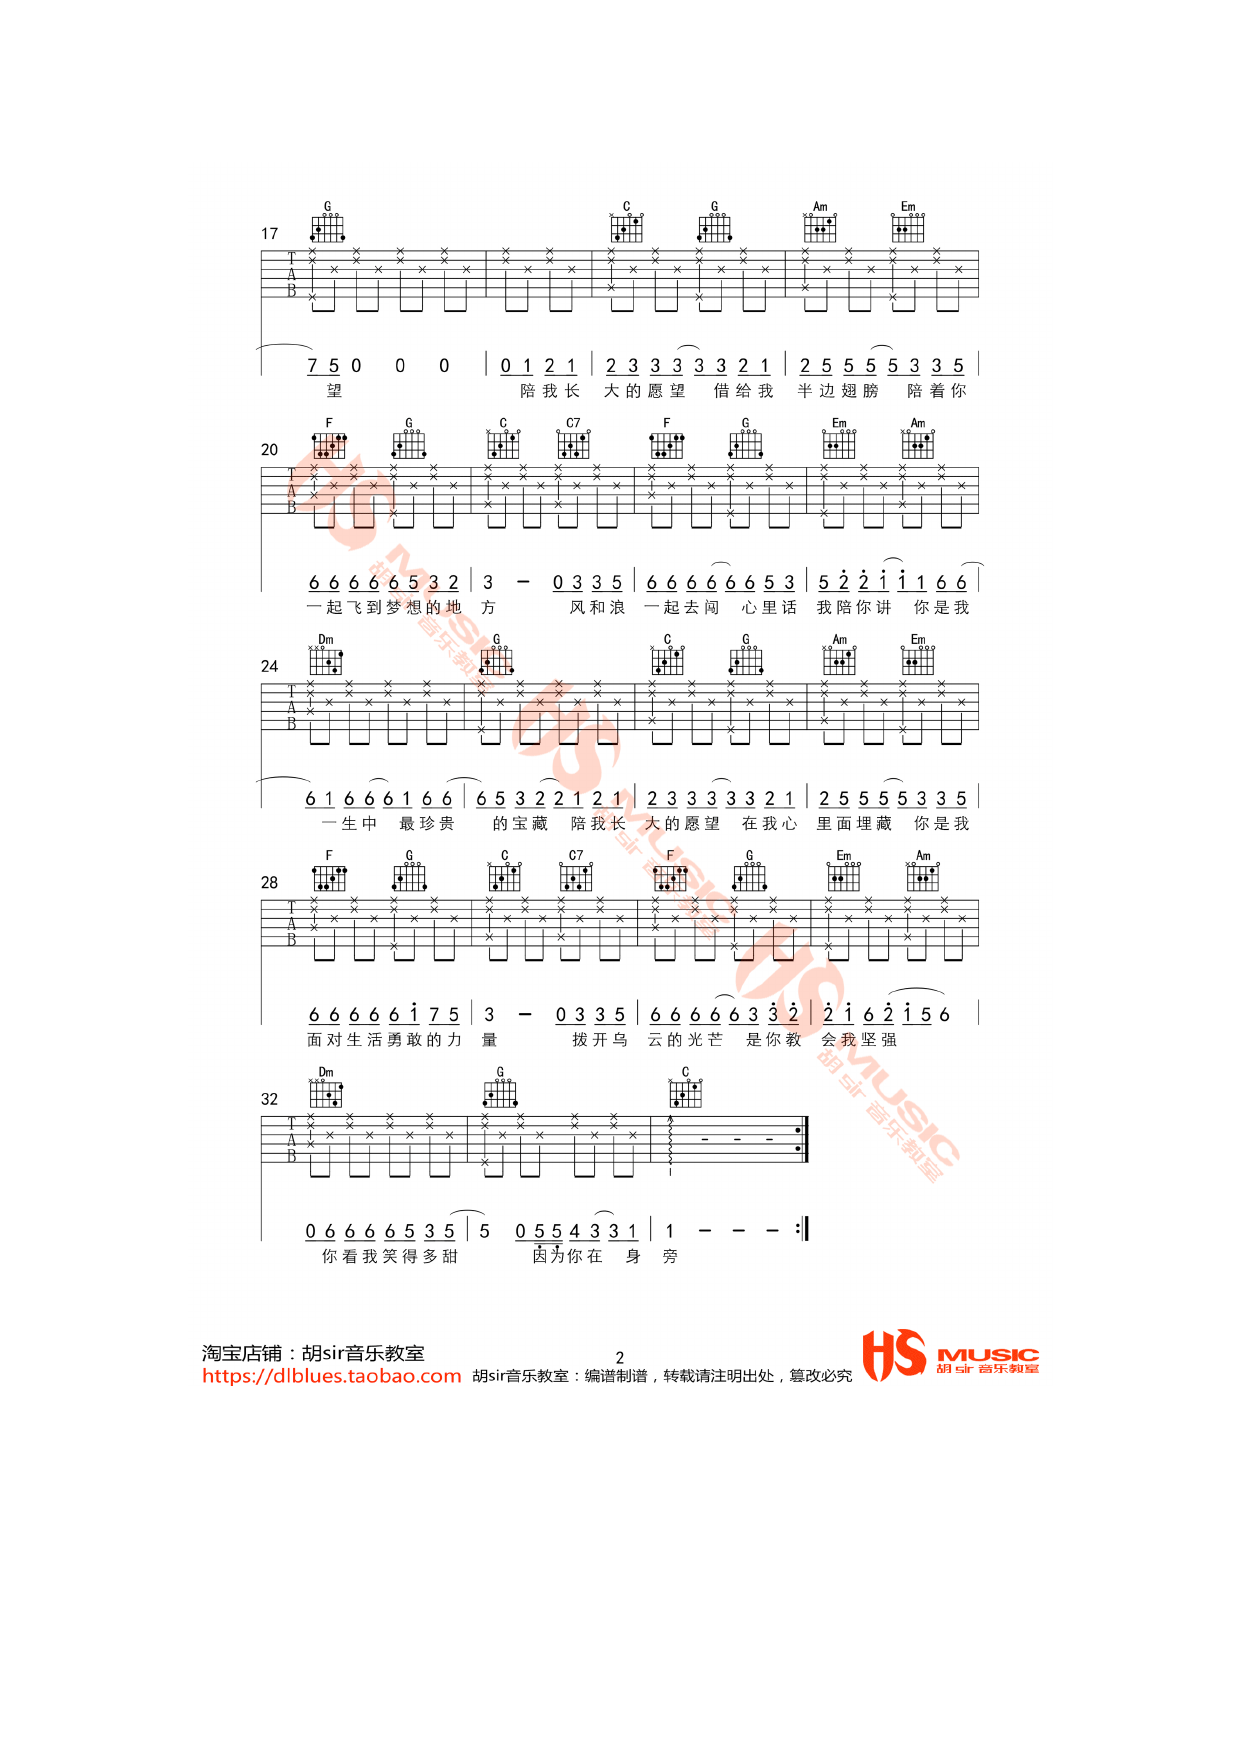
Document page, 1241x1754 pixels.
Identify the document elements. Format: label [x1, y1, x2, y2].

picture [187, 162, 1053, 1386]
